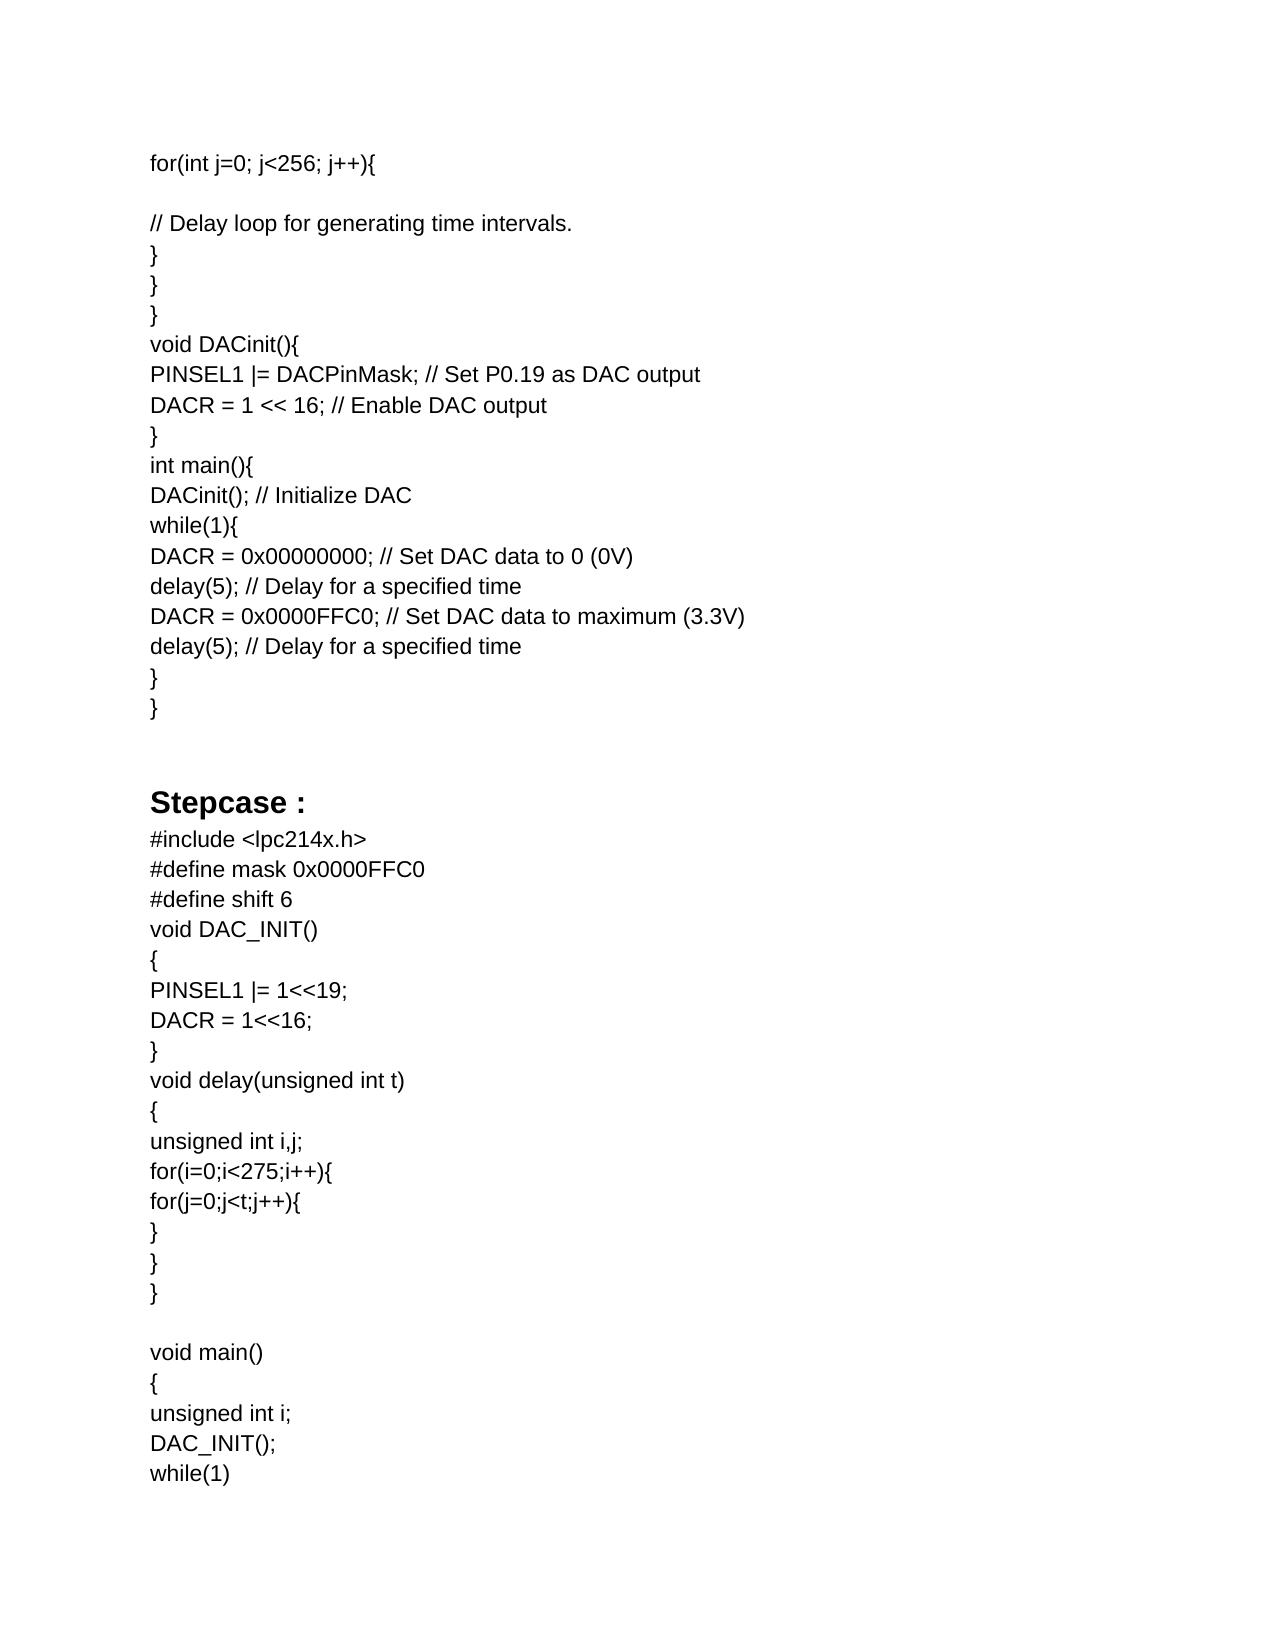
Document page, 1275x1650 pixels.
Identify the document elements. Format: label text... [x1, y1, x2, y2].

text { [150, 946, 1125, 973]
text while(1){ [150, 512, 1125, 539]
text #define mask 0x0000FFC0 [150, 856, 1125, 882]
text DACR = 0x0000FFC0; // Set DAC data to maximum (3.3V) [150, 603, 1125, 629]
text { [150, 1369, 1125, 1396]
text for(i=0;i<275;i++){ [150, 1158, 1125, 1184]
text delay(5); // Delay for a specified time [150, 633, 1125, 660]
text int main(){ [150, 452, 1125, 478]
text // Delay loop for generating time intervals. [150, 210, 1125, 237]
text } [150, 663, 1125, 690]
text delay(5); // Delay for a specified time [150, 573, 1125, 599]
text } [150, 271, 1125, 297]
text unsigned int i; [150, 1399, 1125, 1426]
text } [150, 694, 1125, 720]
text #include <lpc214x.h> [150, 826, 1125, 852]
text void delay(unsigned int t) [150, 1067, 1125, 1094]
text DACinit(); // Initialize DAC [150, 482, 1125, 509]
text } [150, 422, 1125, 448]
text } [150, 1248, 1125, 1275]
text Stepcase : [150, 784, 1125, 820]
text DACR = 0x00000000; // Set DAC data to 0 (0V) [150, 543, 1125, 569]
text } [150, 1037, 1125, 1063]
text } [150, 1279, 1125, 1305]
text for(int j=0; j<256; j++){ [150, 150, 1125, 176]
text void DAC_INIT() [150, 916, 1125, 943]
text void main() [150, 1339, 1125, 1366]
text void DACinit(){ [150, 331, 1125, 358]
text PINSEL1 |= DACPinMask; // Set P0.19 as DAC output [150, 361, 1125, 388]
text { [150, 1097, 1125, 1124]
text DAC_INIT(); [150, 1430, 1125, 1456]
text } [150, 241, 1125, 267]
text PINSEL1 |= 1<<19; [150, 977, 1125, 1003]
text while(1) [150, 1460, 1125, 1486]
text #define shift 6 [150, 886, 1125, 912]
text DACR = 1<<16; [150, 1007, 1125, 1033]
text unsigned int i,j; [150, 1128, 1125, 1154]
text } [150, 1218, 1125, 1245]
text for(j=0;j<t;j++){ [150, 1188, 1125, 1214]
text } [150, 301, 1125, 327]
text DACR = 1 << 16; // Enable DAC output [150, 392, 1125, 418]
